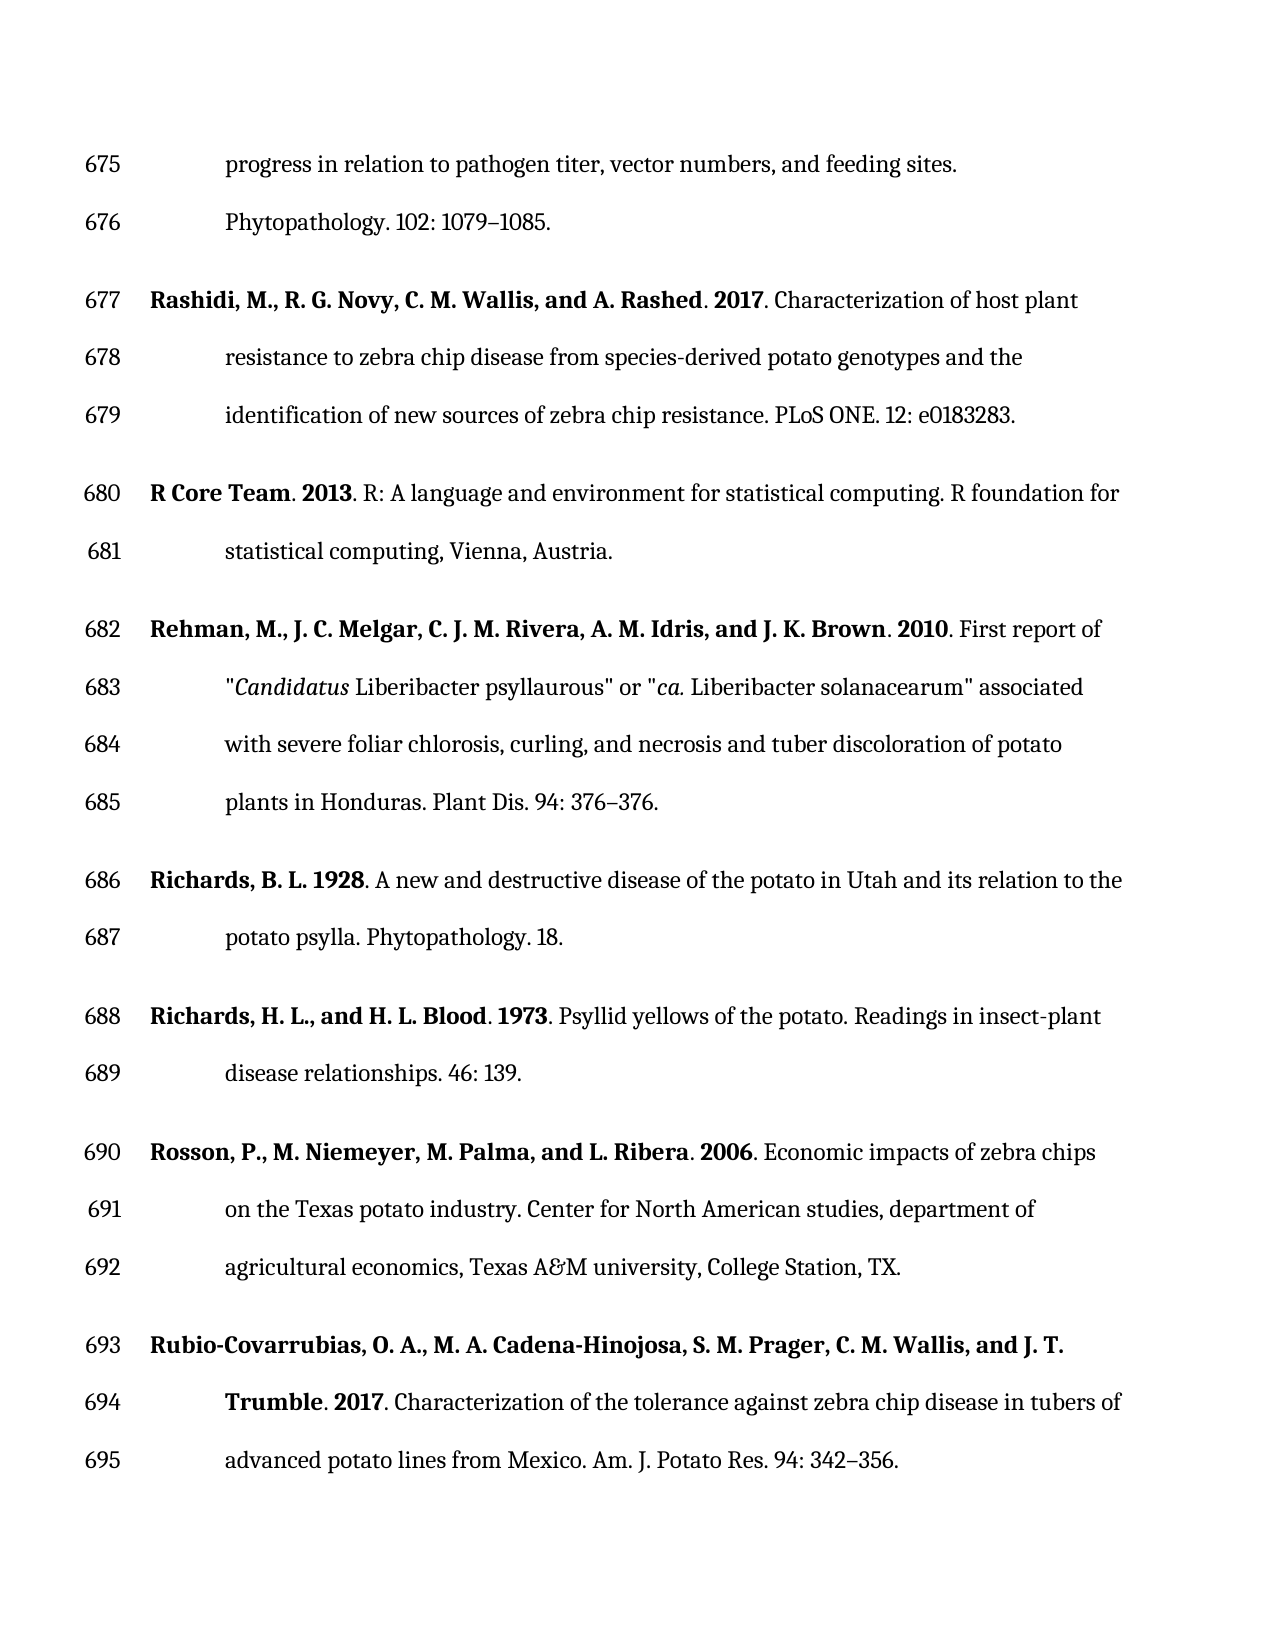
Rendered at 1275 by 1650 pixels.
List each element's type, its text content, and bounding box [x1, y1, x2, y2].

text Rubio-Covarrubias, O. A., M. A. Cadena-Hinojosa, S. M. Prager, C. M. Wallis, and J. T. Trumble. 2017. Characterization of the tolerance against zebra chip disease in tubers of advanced potato lines from Mexico. Am. J. Potato Res. 94: 342–356. [150, 1331, 1125, 1474]
text Richards, H. L., and H. L. Blood. 1973. Psyllid yellows of the potato. Readings in insect-plant disease relationships. 46: 139. [150, 1002, 1125, 1088]
text R Core Team. 2013. R: A language and environment for statistical computing. R foundation for statistical computing, Vienna, Austria. [150, 479, 1125, 565]
text Rashidi, M., R. G. Novy, C. M. Wallis, and A. Rashed. 2017. Characterization of host plant resistance to zebra chip disease from species-derived potato genotypes and the identification of new sources of zebra chip resistance. PLoS ONE. 12: e0183283. [150, 286, 1125, 429]
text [150, 150, 1125, 236]
text Rehman, M., J. C. Melgar, C. J. M. Rivera, A. M. Idris, and J. K. Brown. 2010. First report of "Candidatus Liberibacter psyllaurous" or "ca. Liberibacter solanacearum" associated with severe foliar chlorosis, curling, and necrosis and tuber discoloration of potato plants in Honduras. Plant Dis. 94: 376–376. [150, 615, 1125, 816]
text Rosson, P., M. Niemeyer, M. Palma, and L. Ribera. 2006. Economic impacts of zebra chips on the Texas potato industry. Center for North American studies, department of agricultural economics, Texas A&M university, College Station, TX. [150, 1137, 1125, 1281]
text Richards, B. L. 1928. A new and destructive disease of the potato in Utah and its relation to the potato psylla. Phytopathology. 18. [150, 866, 1125, 952]
